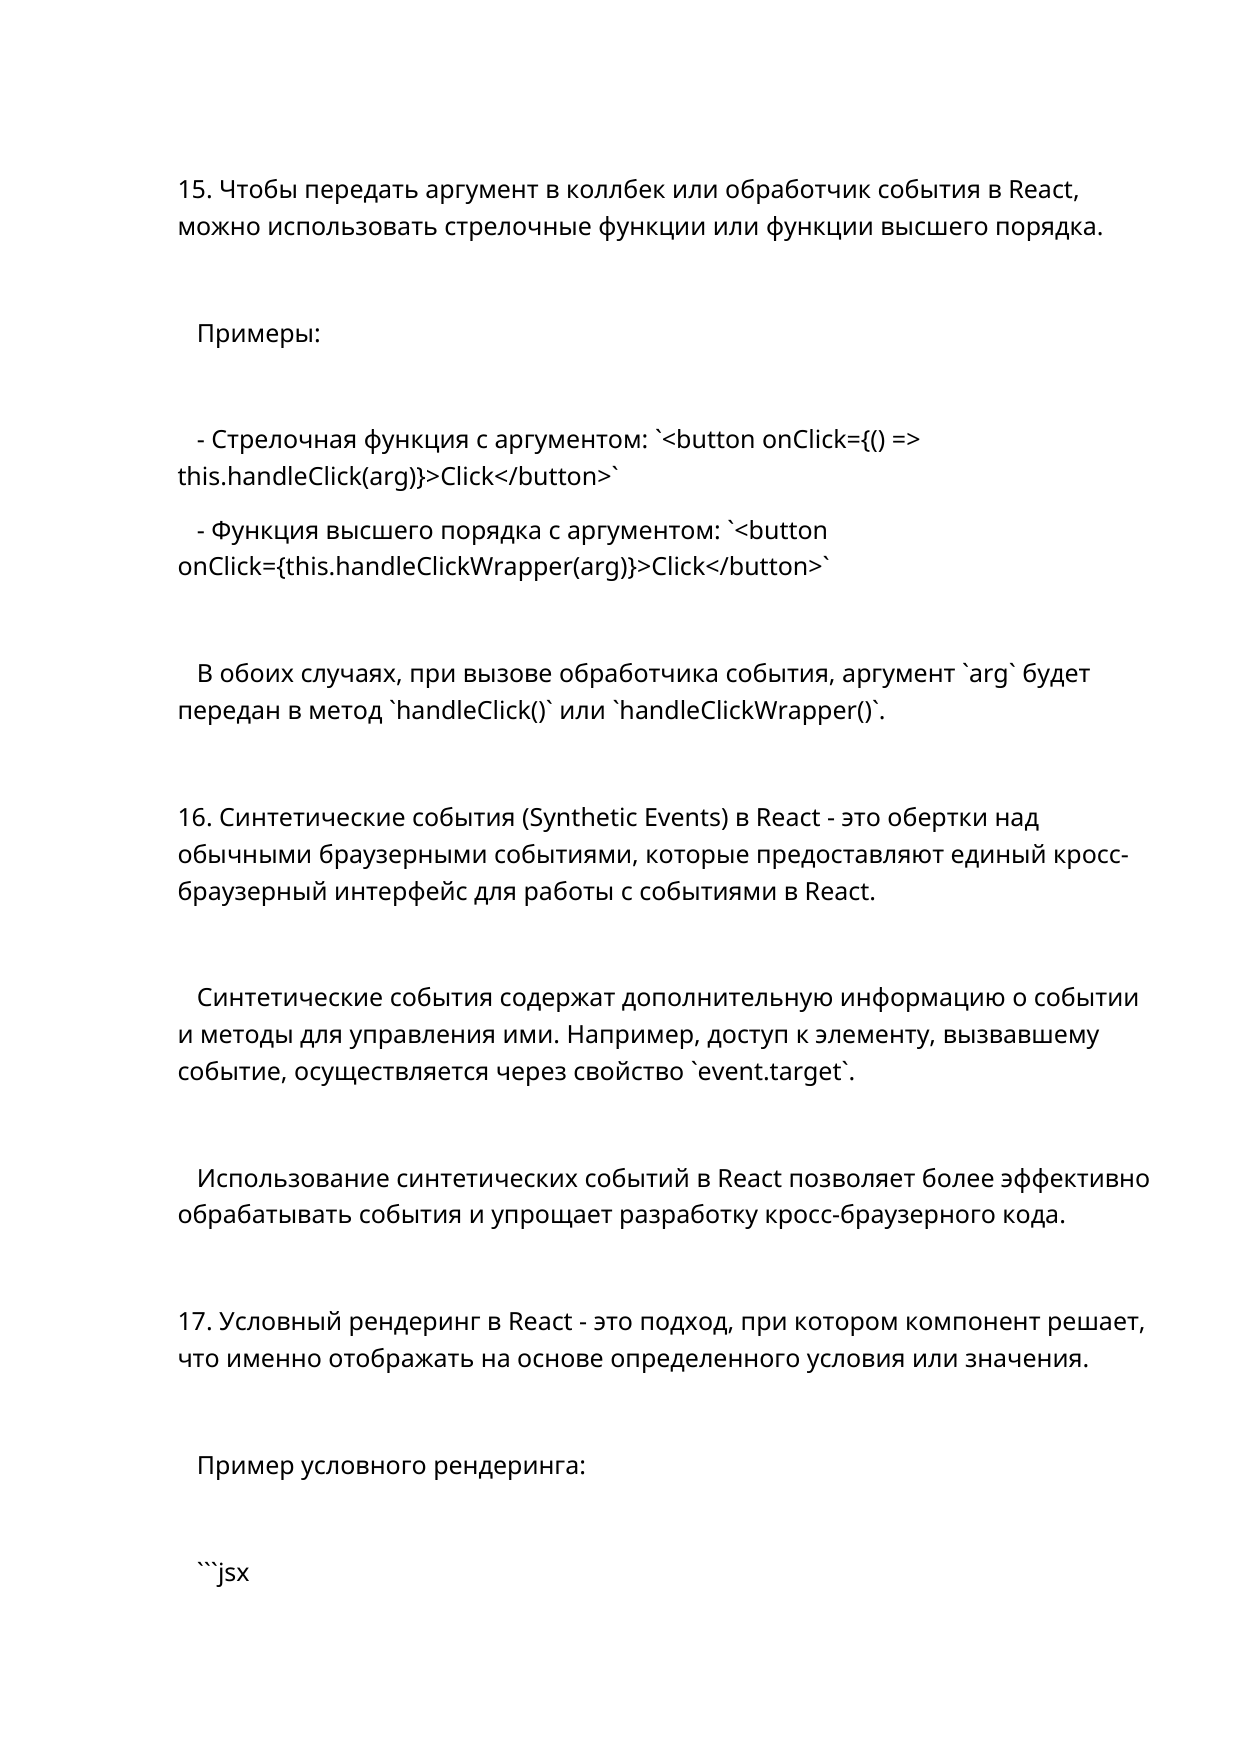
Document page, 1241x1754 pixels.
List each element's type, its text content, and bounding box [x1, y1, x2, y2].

text ```jsx [177, 1554, 1152, 1589]
text Синтетические события содержат дополнительную информацию о событии и методы для управления ими. Например, доступ к элементу, вызвавшему событие, осуществляется через свойство `event.target`. [177, 980, 1152, 1088]
text Использование синтетических событий в React позволяет более эффективно обрабатывать события и упрощает разработку кросс-браузерного кода. [177, 1160, 1152, 1231]
text 15. Чтобы передать аргумент в коллбек или обработчик события в React, можно использовать стрелочные функции или функции высшего порядка. [177, 172, 1152, 242]
text - Функция высшего порядка с аргументом: `<button onClick={this.handleClickWrapper(arg)}>Click</button>` [177, 512, 1152, 583]
text Примеры: [177, 315, 1152, 349]
text Пример условного рендеринга: [177, 1448, 1152, 1482]
text 17. Условный рендеринг в React - это подход, при котором компонент решает, что именно отображать на основе определенного условия или значения. [177, 1304, 1152, 1375]
text 16. Синтетические события (Synthetic Events) в React - это обертки над обычными браузерными событиями, которые предоставляют единый кросс-браузерный интерфейс для работы с событиями в React. [177, 799, 1152, 907]
text - Стрелочная функция с аргументом: `<button onClick={() => this.handleClick(arg)}>Click</button>` [177, 422, 1152, 493]
text В обоих случаях, при вызове обработчика события, аргумент `arg` будет передан в метод `handleClick()` или `handleClickWrapper()`. [177, 656, 1152, 727]
